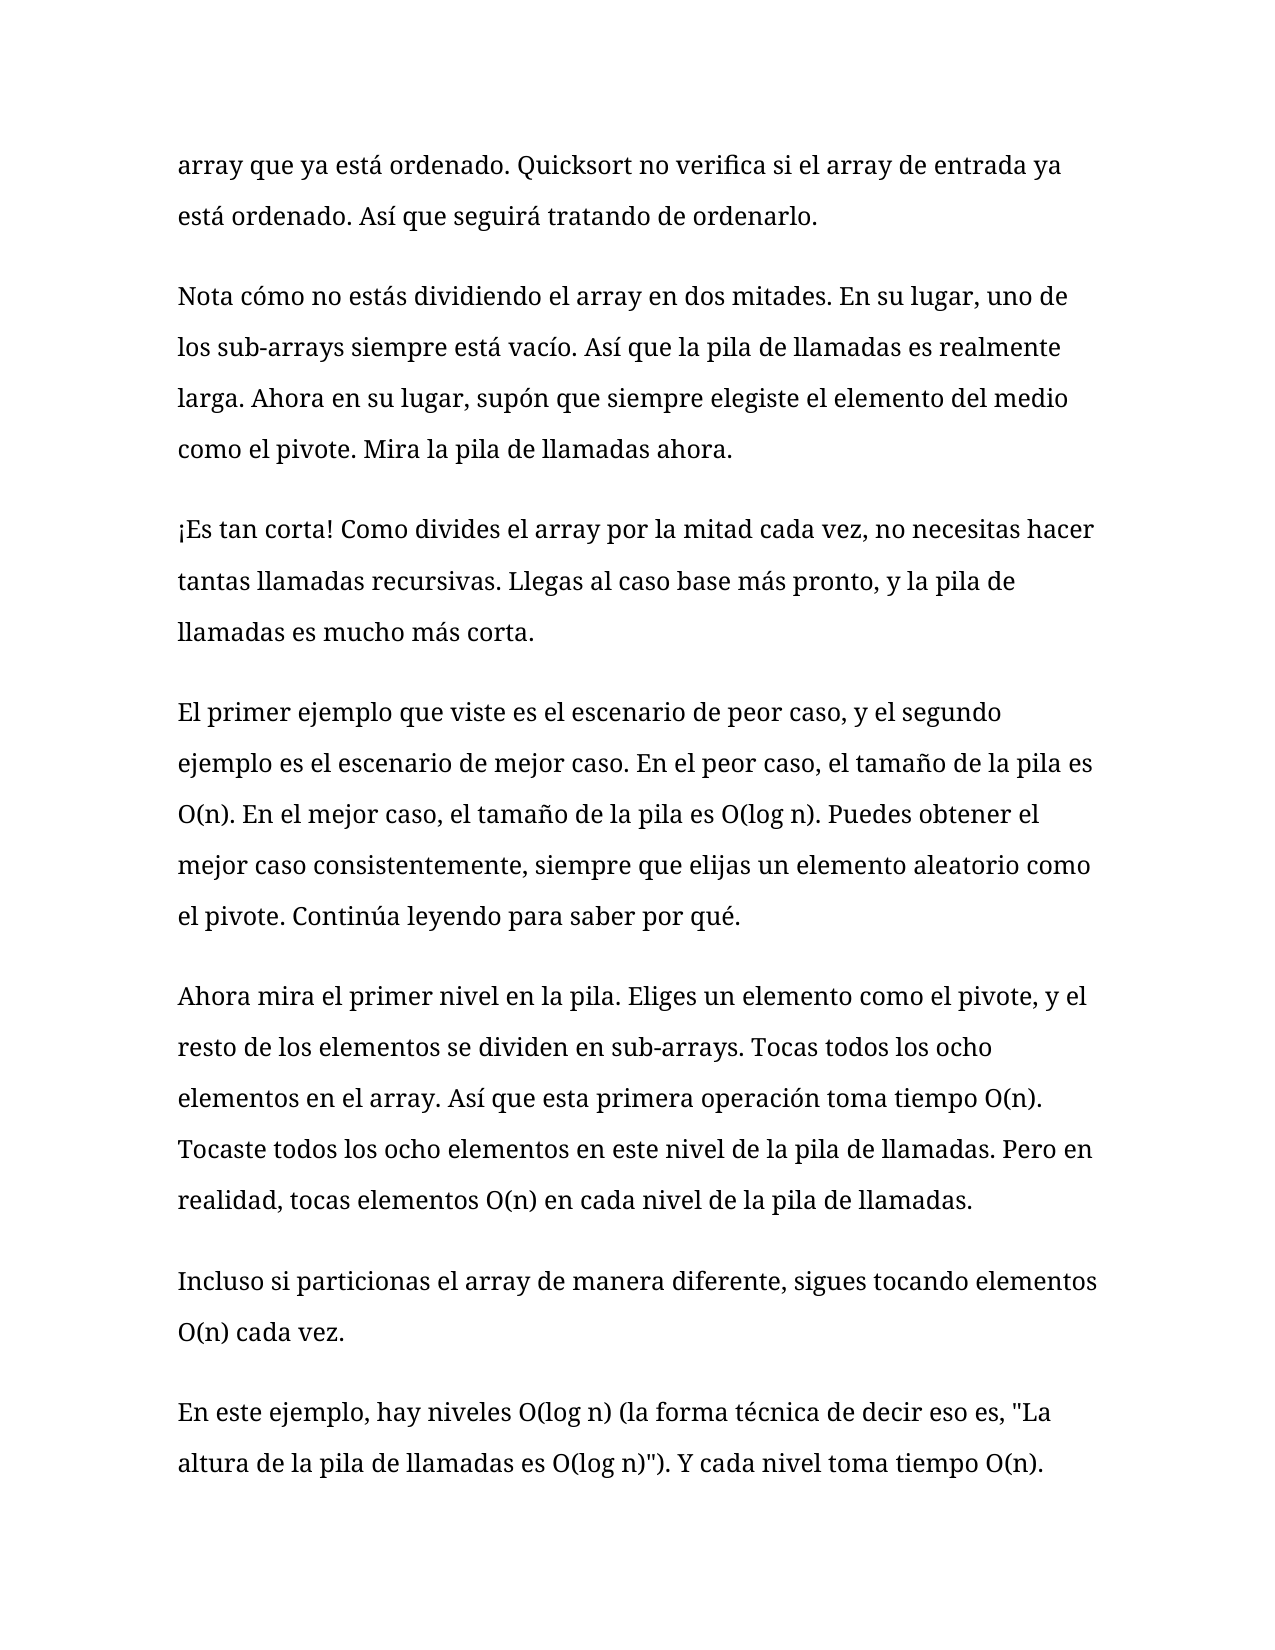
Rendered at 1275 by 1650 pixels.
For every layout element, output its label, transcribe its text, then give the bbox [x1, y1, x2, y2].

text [177, 1394, 1098, 1479]
text El primer ejemplo que viste es el escenario de peor caso, y el segundo ejemplo es el escenario de mejor caso. En el peor caso, el tamaño de la pila es O(n). En el mejor caso, el tamaño de la pila es O(log n). Puedes obtener el mejor caso consistentemente, siempre que elijas un elemento aleatorio como el pivote. Continúa leyendo para saber por qué. [177, 694, 1098, 933]
text Ahora mira el primer nivel en la pila. Eliges un elemento como el pivote, y el resto de los elementos se dividen en sub-arrays. Tocas todos los ocho elementos en el array. Así que esta primera operación toma tiempo O(n). Tocaste todos los ocho elementos en este nivel de la pila de llamadas. Pero en realidad, tocas elementos O(n) en cada nivel de la pila de llamadas. [177, 979, 1098, 1217]
text Nota cómo no estás dividiendo el array en dos mitades. En su lugar, uno de los sub-arrays siempre está vacío. Así que la pila de llamadas es realmente larga. Ahora en su lugar, supón que siempre elegiste el elemento del medio como el pivote. Mira la pila de llamadas ahora. [177, 279, 1098, 466]
text Incluso si particionas el array de manera diferente, sigues tocando elementos O(n) cada vez. [177, 1263, 1098, 1348]
text ¡Es tan corta! Como divides el array por la mitad cada vez, no necesitas hacer tantas llamadas recursivas. Llegas al caso base más pronto, y la pila de llamadas es mucho más corta. [177, 512, 1098, 648]
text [177, 148, 1098, 233]
